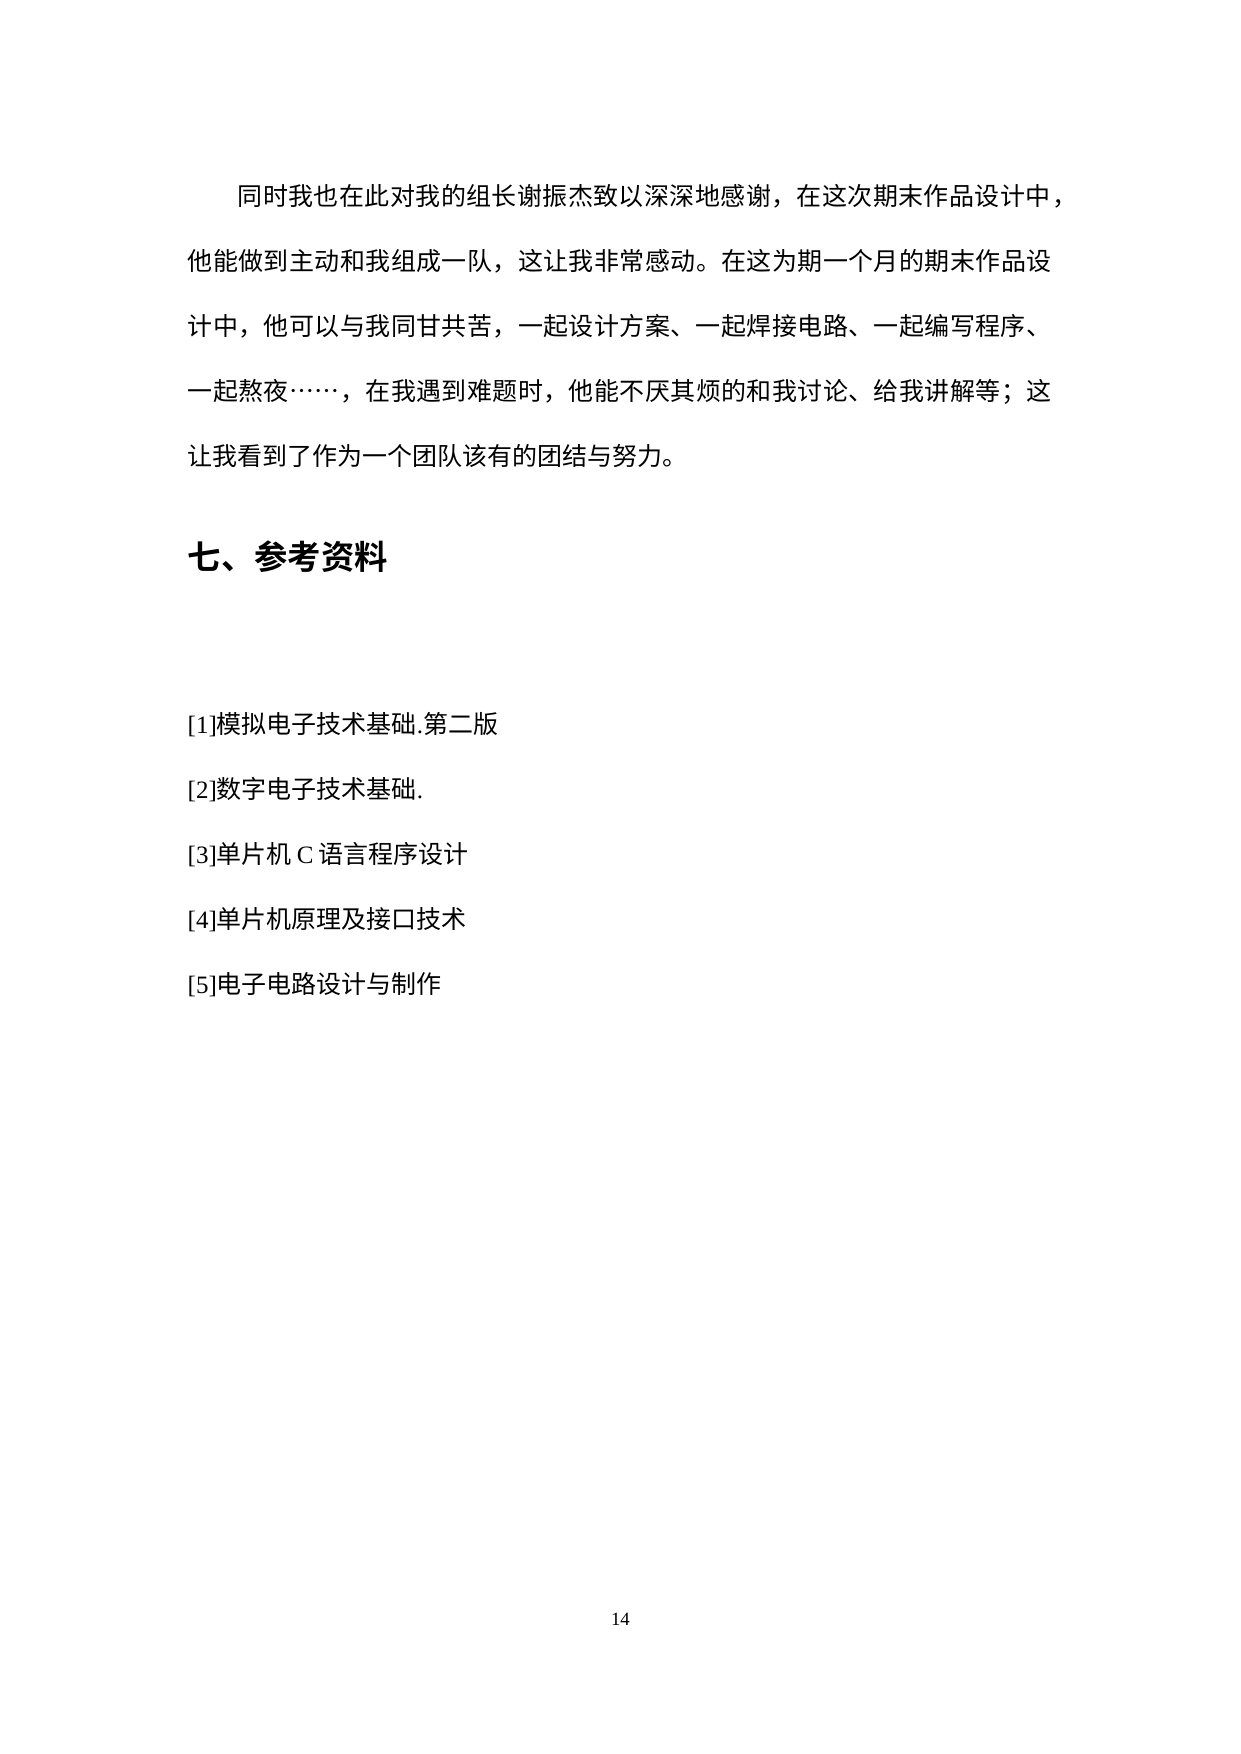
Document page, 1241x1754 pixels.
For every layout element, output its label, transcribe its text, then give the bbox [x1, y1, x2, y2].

text [1]模拟电子技术基础.第二版 [187, 690, 1053, 755]
text [3]单片机C语言程序设计 [187, 820, 1053, 885]
text [2]数字电子技术基础. [187, 755, 1053, 820]
text 同时我也在此对我的组长谢振杰致以深深地感谢，在这次期末作品设计中，他能做到主动和我组成一队，这让我非常感动。在这为期一个月的期末作品设计中，他可以与我同甘共苦，一起设计方案、一起焊接电路、一起编写程序、一起熬夜……，在我遇到难题时，他能不厌其烦的和我讨论、给我讲解等；这让我看到了作为一个团队该有的团结与努力。 [187, 162, 1053, 487]
text [4]单片机原理及接口技术 [187, 885, 1053, 950]
text [5]电子电路设计与制作 [187, 950, 1053, 1015]
subtitle 七、参考资料 [187, 522, 1053, 587]
